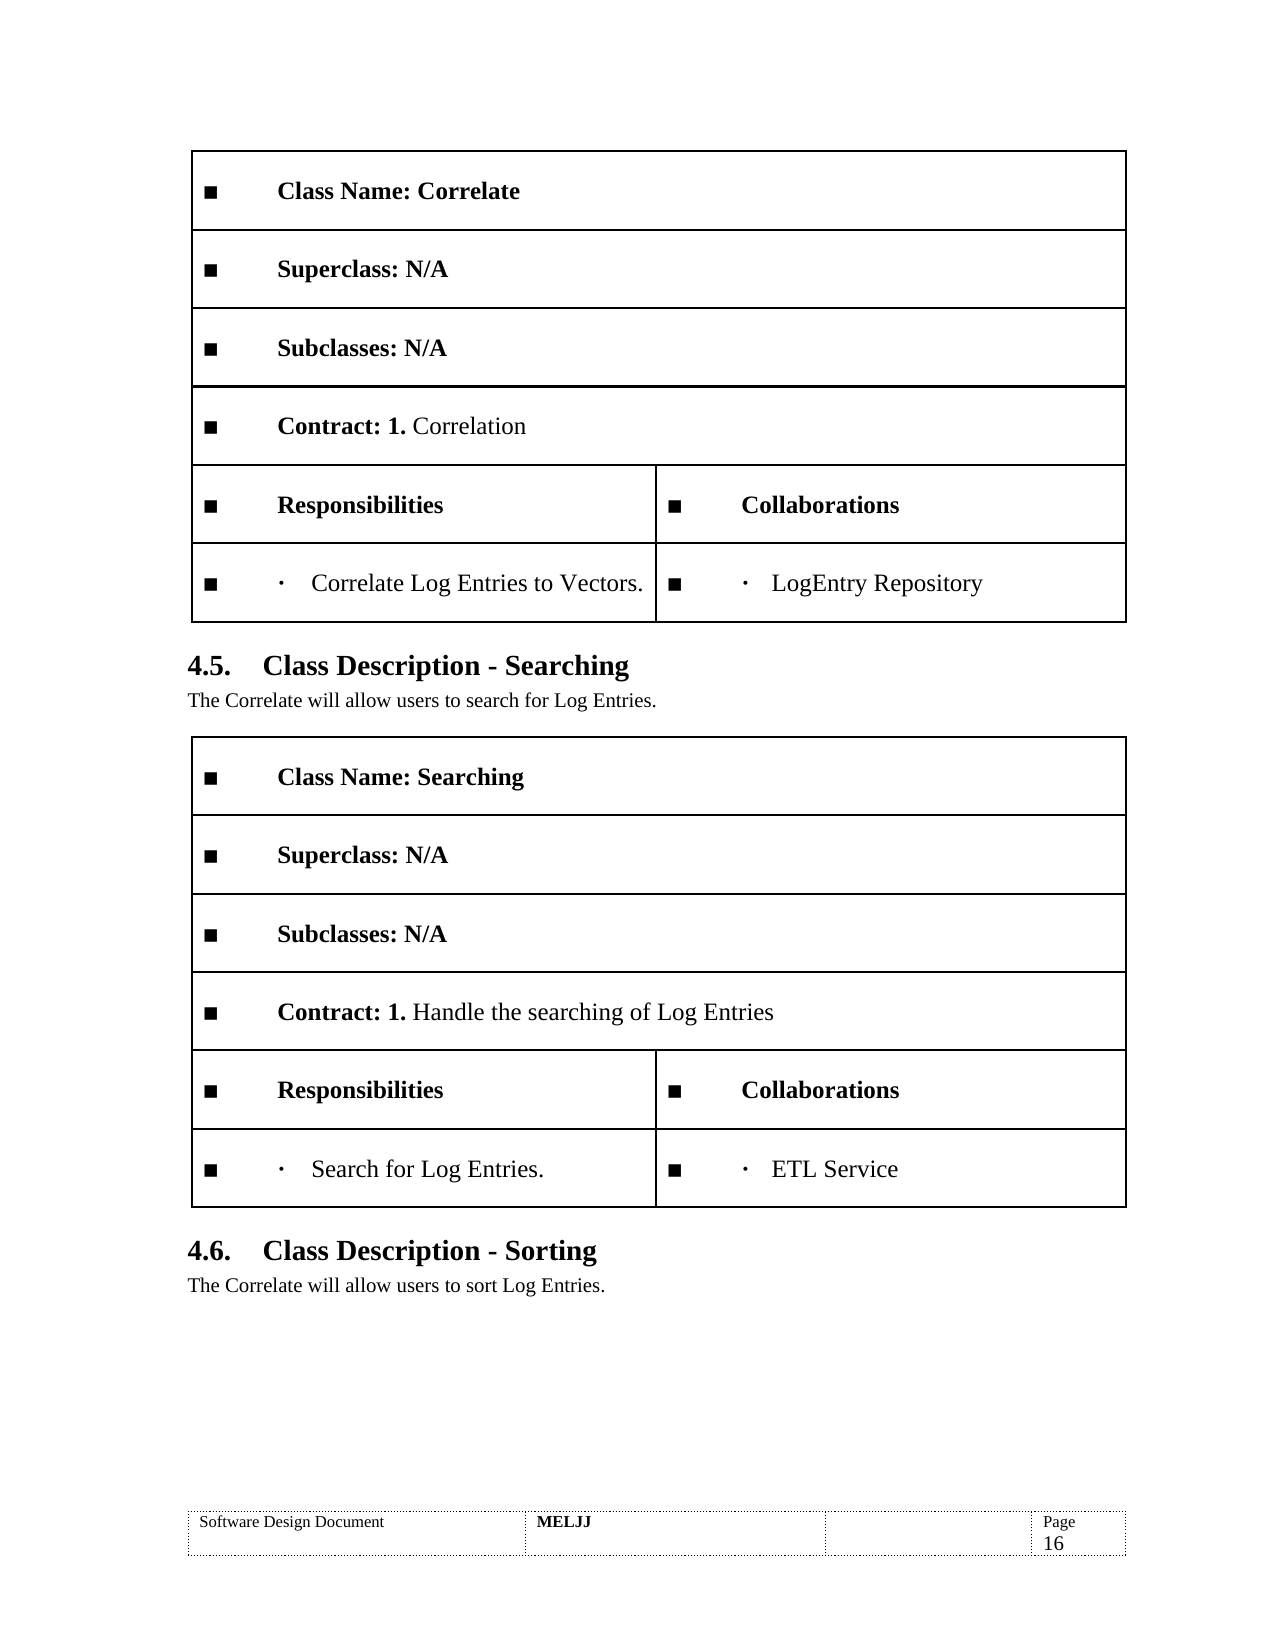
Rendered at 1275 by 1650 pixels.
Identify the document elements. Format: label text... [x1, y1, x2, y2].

table_cell Superclass: N/A [193, 816, 1125, 892]
table_cell Collaborations [657, 1051, 1125, 1128]
table_header Class Name: Correlate [193, 152, 1125, 228]
table_header Class Name: Searching [193, 738, 1125, 814]
table_cell · LogEntry Repository [657, 544, 1125, 621]
table_cell Superclass: N/A [193, 231, 1125, 307]
table_cell Responsibilities [193, 466, 655, 542]
table_cell Subclasses: N/A [193, 895, 1125, 971]
table_cell Collaborations [657, 466, 1125, 542]
subtitle Class Description - Searching [187, 648, 1125, 681]
text The Correlate will allow users to search for Log Entries. [187, 687, 1125, 712]
table_cell Contract: 1. Correlation [193, 388, 1125, 464]
table_cell · Correlate Log Entries to Vectors. [193, 544, 655, 621]
table_cell Subclasses: N/A [193, 309, 1125, 385]
table_cell · Search for Log Entries. [193, 1130, 655, 1206]
table_cell Responsibilities [193, 1051, 655, 1128]
text The Correlate will allow users to sort Log Entries. [187, 1273, 1125, 1297]
subtitle Class Description - Sorting [187, 1233, 1125, 1267]
table_cell · ETL Service [657, 1130, 1125, 1206]
table_cell Contract: 1. Handle the searching of Log Entries [193, 973, 1125, 1049]
